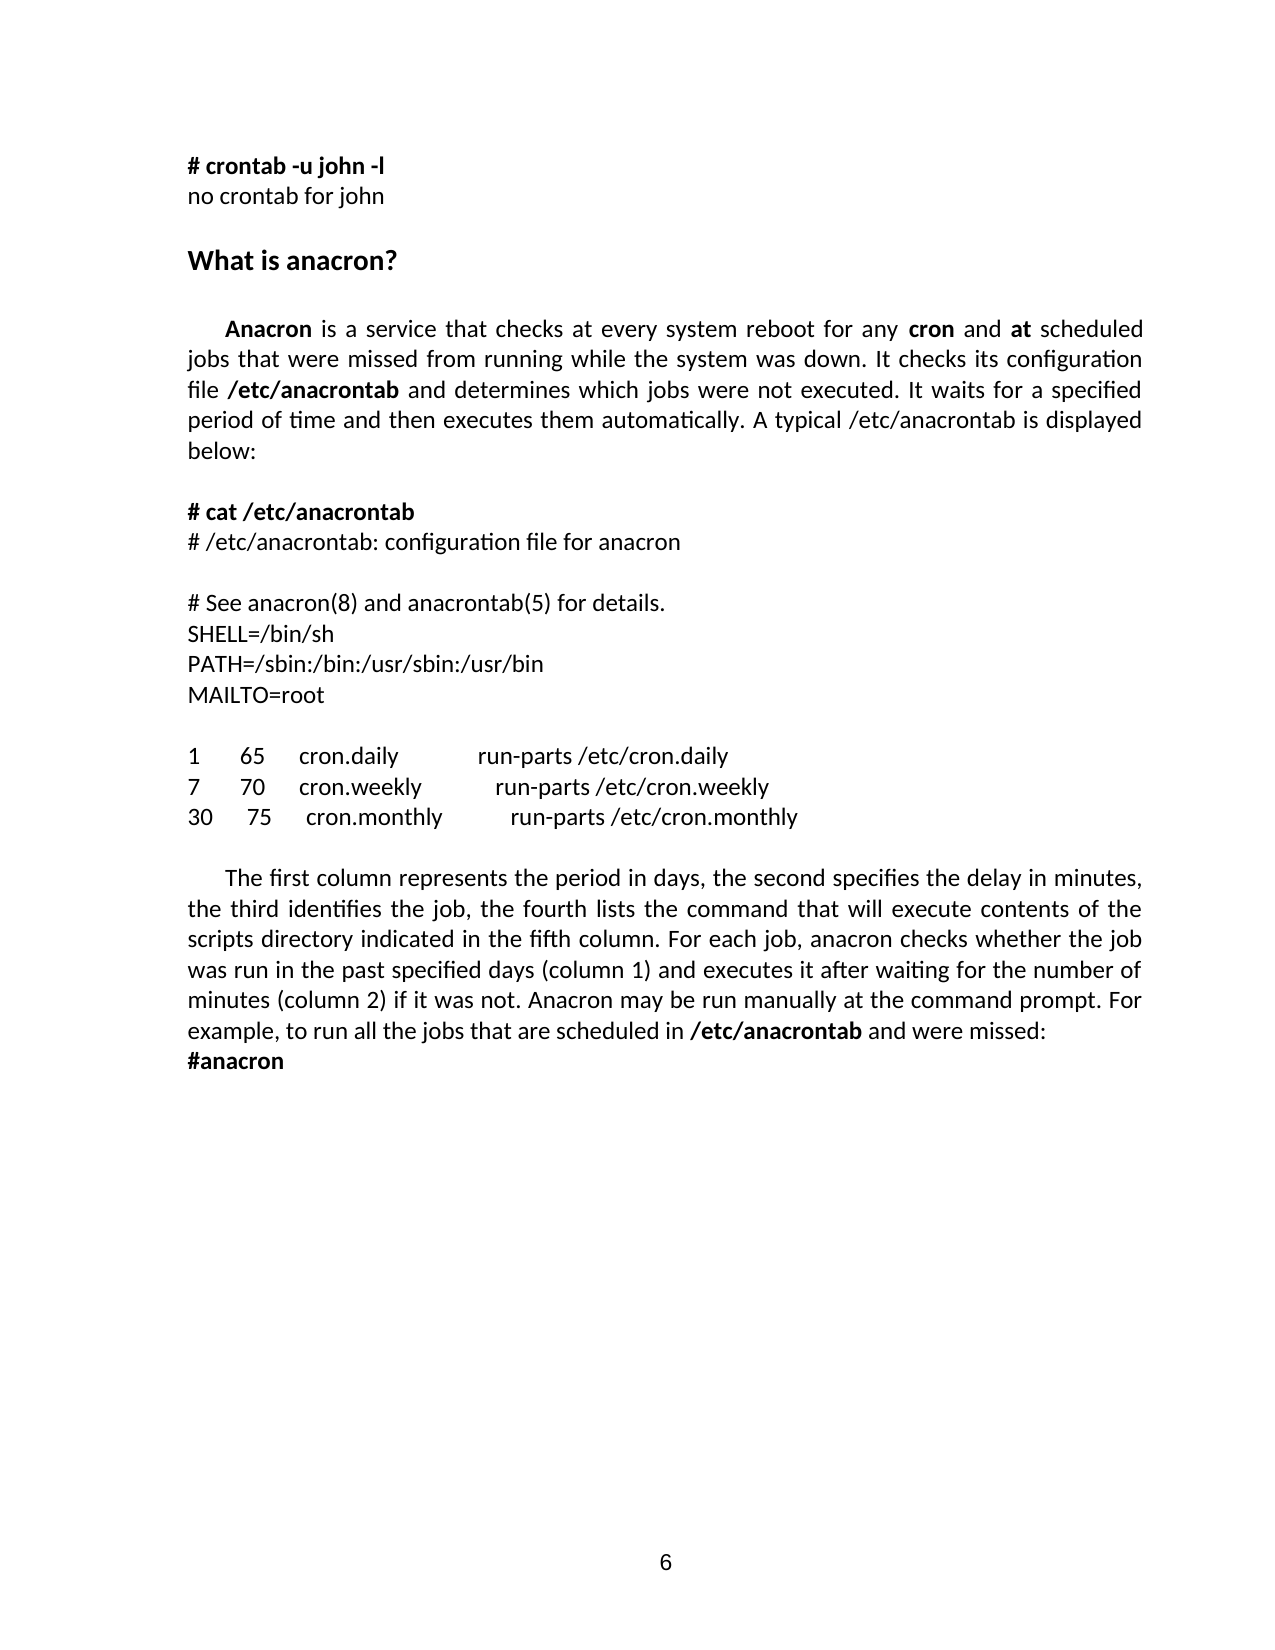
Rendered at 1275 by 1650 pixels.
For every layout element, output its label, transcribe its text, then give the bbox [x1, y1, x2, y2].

text PATH=/sbin:/bin:/usr/sbin:/usr/bin [187, 648, 1144, 679]
text #anacron [187, 1045, 1144, 1076]
text # See anacron(8) and anacrontab(5) for details. [187, 587, 1144, 618]
text SHELL=/bin/sh [187, 618, 1144, 648]
text # crontab -u john -l [187, 150, 1144, 181]
text MAILTO=root [187, 679, 1144, 709]
text # /etc/anacrontab: configuration file for anacron [187, 526, 1144, 557]
text What is anacron? [187, 242, 1144, 277]
text Anacron is a service that checks at every system reboot for any cron and at scheduled jobs that were missed from running while the system was down. It checks its configuration file /etc/anacrontab and determines which jobs were not executed. It waits for a specified period of time and then executes them automatically. A typical /etc/anacrontab is displayed below: [187, 313, 1144, 465]
text 30 75 cron.monthly run-parts /etc/cron.monthly [187, 801, 1144, 832]
text The first column represents the period in days, the second specifies the delay in minutes, the third identifies the job, the fourth lists the command that will execute contents of the scripts directory indicated in the fifth column. For each job, anacron checks whether the job was run in the past specified days (column 1) and executes it after waiting for the number of minutes (column 2) if it was not. Anacron may be run manually at the command prompt. For example, to run all the jobs that are scheduled in /etc/anacrontab and were missed: [187, 862, 1144, 1045]
text no crontab for john [187, 181, 1144, 211]
text 7 70 cron.weekly run-parts /etc/cron.weekly [187, 771, 1144, 801]
text # cat /etc/anacrontab [187, 496, 1144, 526]
text 1 65 cron.daily run-parts /etc/cron.daily [187, 740, 1144, 771]
